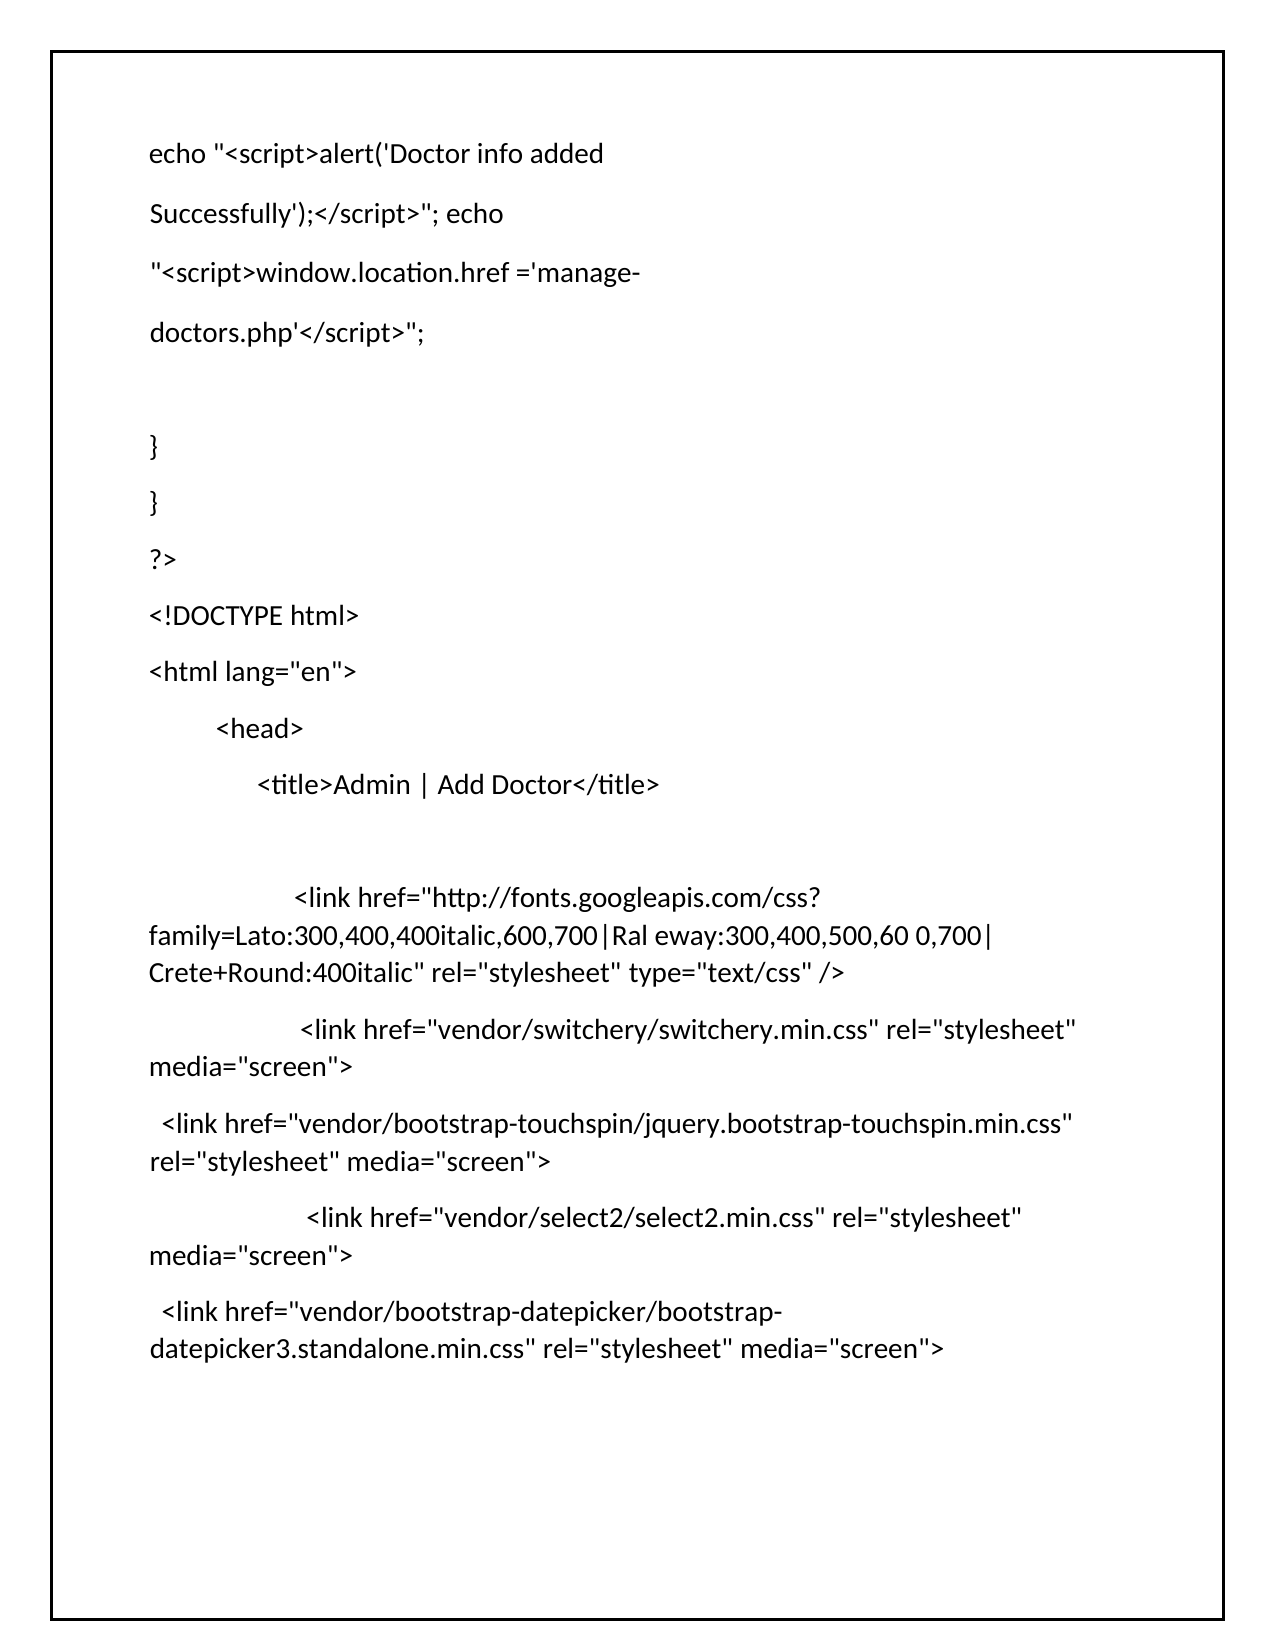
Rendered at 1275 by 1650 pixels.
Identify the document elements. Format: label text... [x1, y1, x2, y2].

text <link href="vendor/switchery/switchery.min.css" rel="stylesheet" media="screen"> [148, 1011, 1079, 1084]
text <head> [216, 710, 1185, 745]
text ?> [148, 541, 1185, 576]
text <link href="vendor/bootstrap-datepicker/bootstrap- datepicker3.standalone.min.css" rel="stylesheet" media="screen"> [149, 1293, 1121, 1366]
text <link href="vendor/select2/select2.min.css" rel="stylesheet" media="screen"> [148, 1199, 1025, 1273]
text <link href="vendor/bootstrap-touchspin/jquery.bootstrap-touchspin.min.css" rel="stylesheet" media="screen"> [149, 1105, 1185, 1179]
text <html lang="en"> [148, 653, 1185, 689]
text } [148, 428, 1185, 464]
text echo "<script>alert('Doctor info added Successfully');</script>"; echo "<script>window.location.href ='manage- doctors.php'</script>"; [148, 135, 643, 350]
text <title>Admin | Add Doctor</title> [257, 766, 1185, 802]
text <!DOCTYPE html> [148, 597, 1185, 633]
text } [148, 484, 1185, 520]
text <link href="http://fonts.googleapis.com/css?family=Lato:300,400,400italic,600,700|Ral eway:300,400,500,60 0,700|Crete+Round:400italic" rel="stylesheet" type="text/css" /> [148, 879, 1121, 990]
